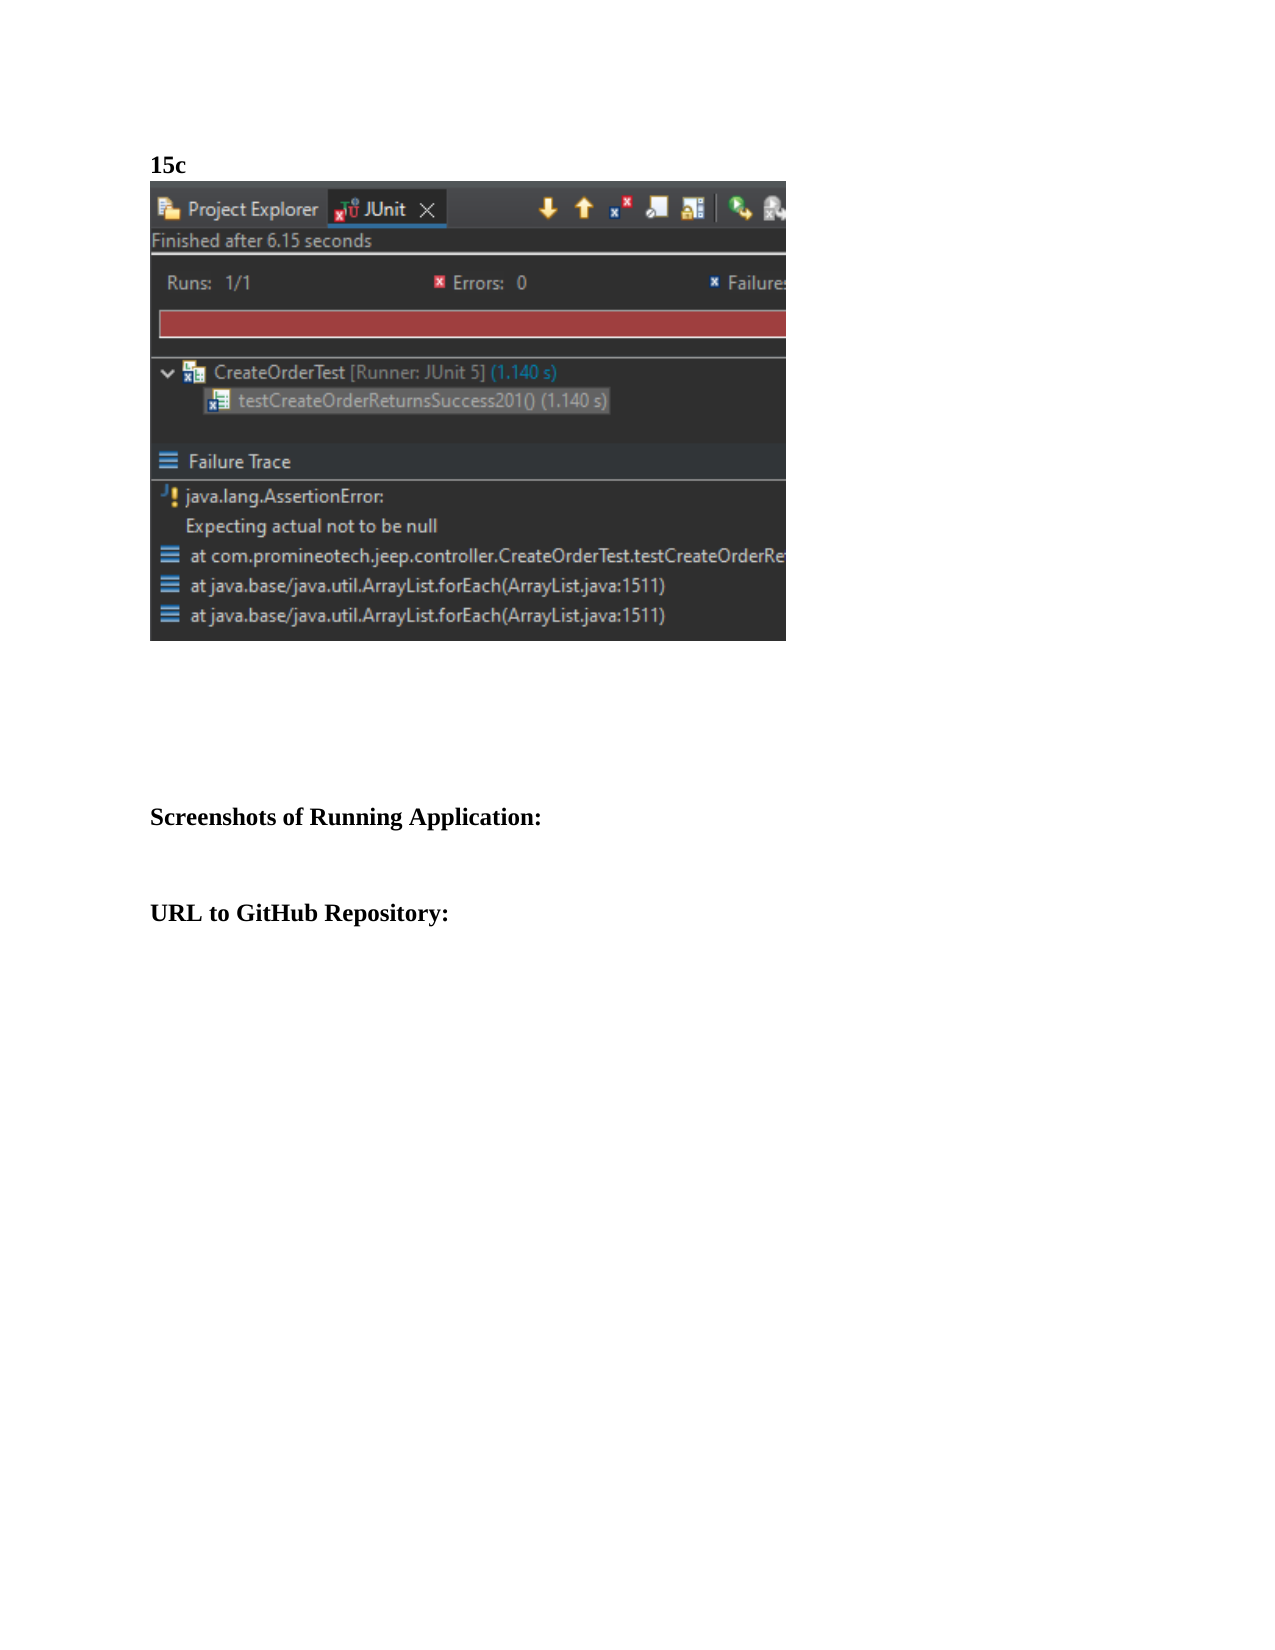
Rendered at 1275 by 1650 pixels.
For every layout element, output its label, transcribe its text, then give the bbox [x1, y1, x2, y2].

text Screenshots of Running Application: [150, 802, 1125, 831]
text URL to GitHub Repository: [150, 898, 1125, 927]
picture [150, 181, 786, 641]
